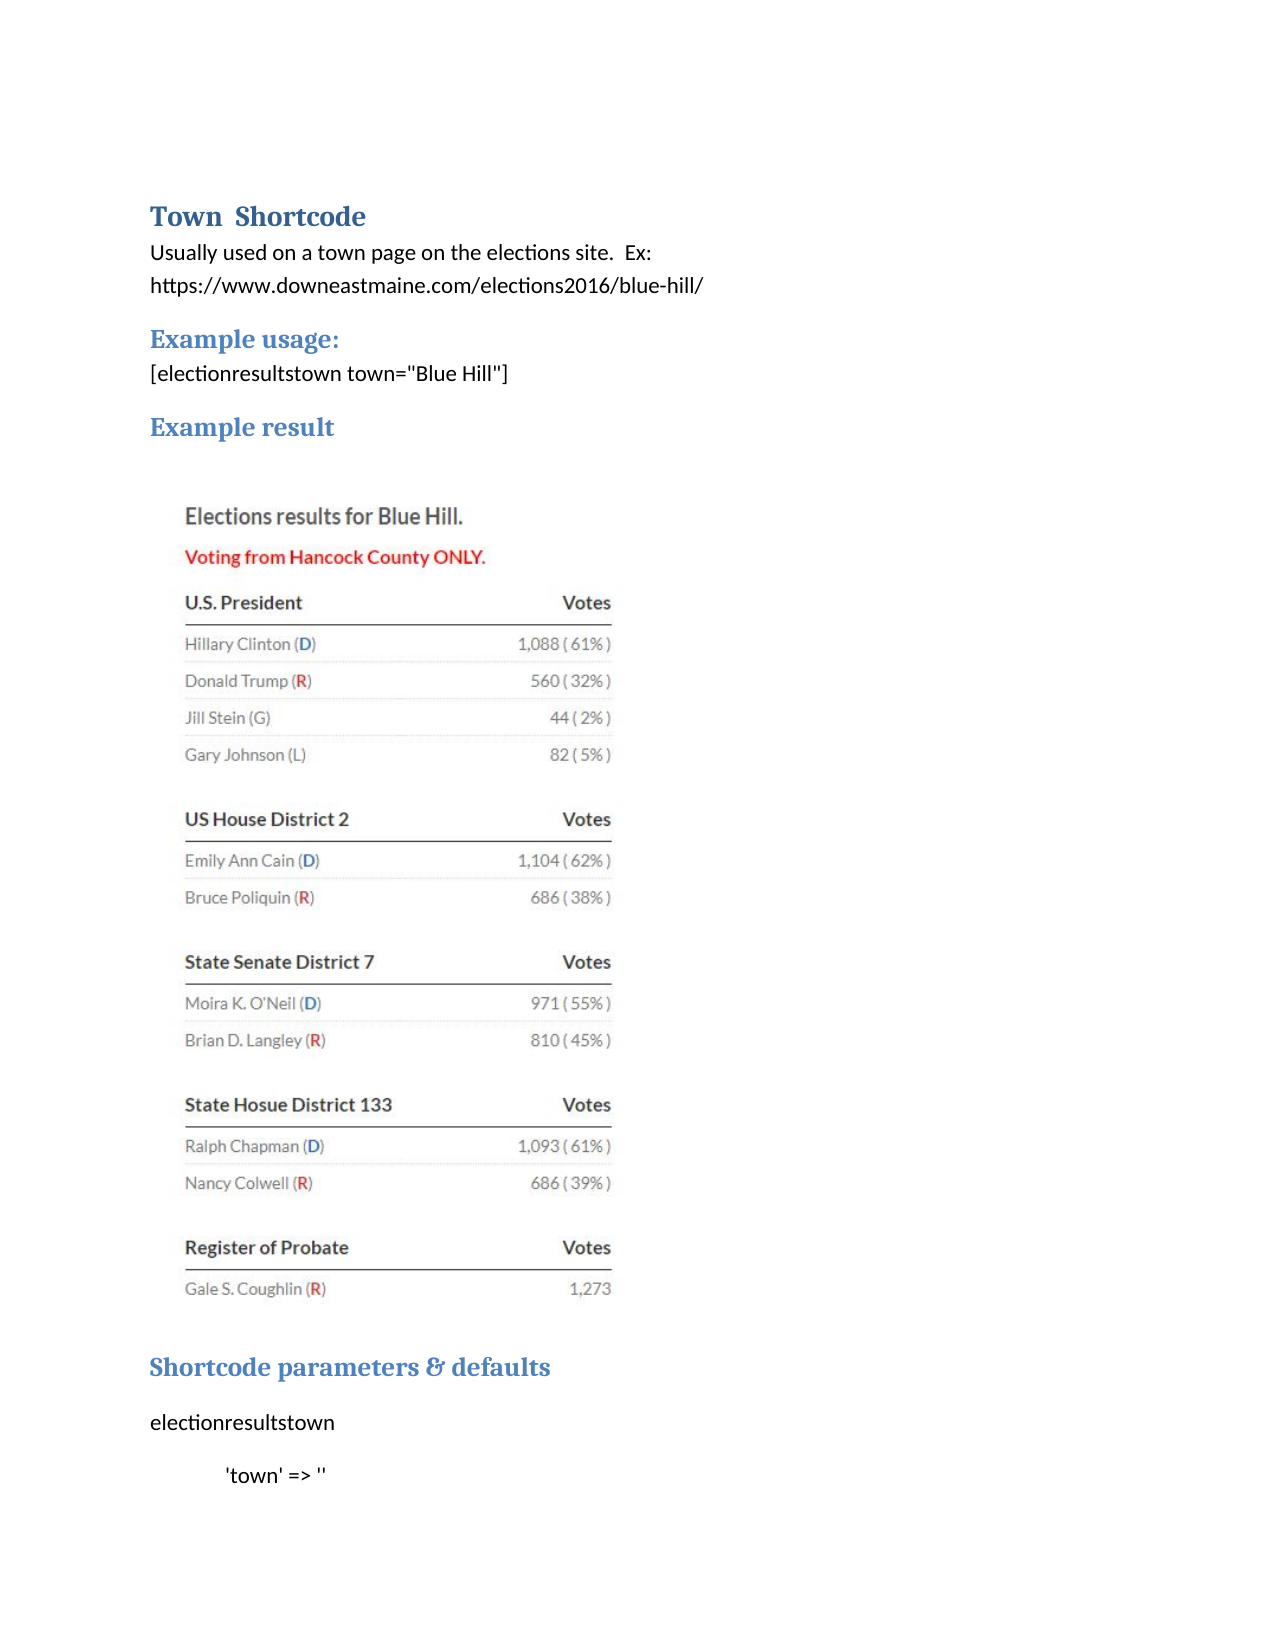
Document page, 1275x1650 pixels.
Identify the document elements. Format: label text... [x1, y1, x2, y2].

text 'town' => '' [150, 1461, 1125, 1489]
subtitle Town Shortcode [150, 200, 1125, 233]
picture [150, 469, 658, 1327]
text [electionresultstown town="Blue Hill"] [150, 359, 1125, 387]
text electionresultstown [150, 1408, 1125, 1436]
text Shortcode parameters & defaults [150, 1352, 1125, 1383]
text Usually used on a town page on the elections site. Ex: https://www.downeastmaine.com/elections2016/blue-hill/ [150, 238, 1125, 299]
subtitle Example usage: [150, 324, 1125, 355]
text Example result [150, 412, 1125, 444]
